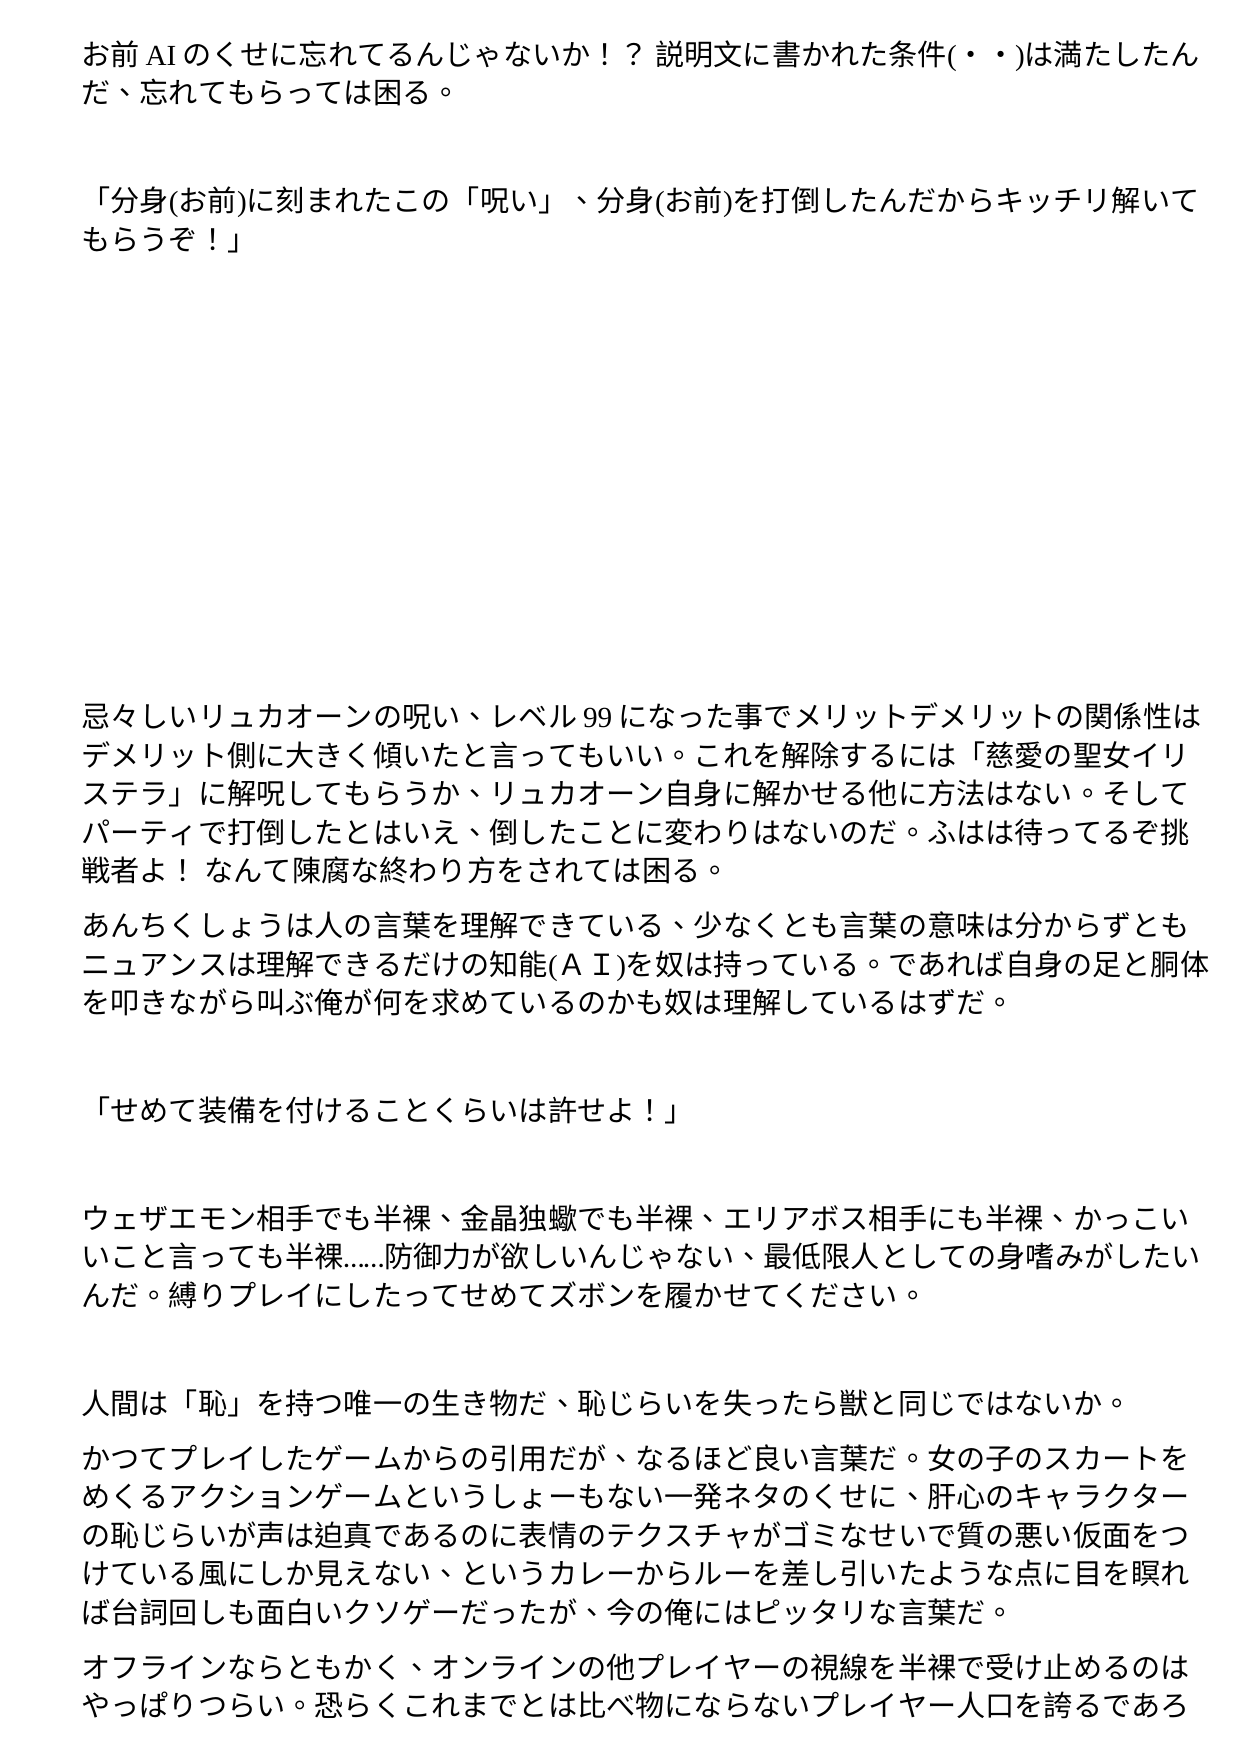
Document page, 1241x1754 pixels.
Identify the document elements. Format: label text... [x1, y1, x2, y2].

text あんちくしょうは人の言葉を理解できている、少なくとも言葉の意味は分からずともニュアンスは理解できるだけの知能(ＡＩ)を奴は持っている。であれば自身の足と胴体を叩きながら叫ぶ俺が何を求めているのかも奴は理解しているはずだ。 [81, 908, 1215, 1021]
text 忌々しいリュカオーンの呪い、レベル99になった事でメリットデメリットの関係性はデメリット側に大きく傾いたと言ってもいい。これを解除するには「慈愛の聖女イリステラ」に解呪してもらうか、リュカオーン自身に解かせる他に方法はない。そしてパーティで打倒したとはいえ、倒したことに変わりはないのだ。ふはは待ってるぞ挑戦者よ！ なんて陳腐な終わり方をされては困る。 [81, 699, 1215, 889]
text ウェザエモン相手でも半裸、金晶独蠍でも半裸、エリアボス相手にも半裸、かっこいいこと言っても半裸……防御力が欲しいんじゃない、最低限人としての身嗜みがしたいんだ。縛りプレイにしたってせめてズボンを履かせてください。 [81, 1201, 1215, 1314]
text 「せめて装備を付けることくらいは許せよ！」 [81, 1093, 1215, 1129]
text 人間は「恥」を持つ唯一の生き物だ、恥じらいを失ったら獣と同じではないか。 [81, 1386, 1215, 1422]
text 「分身(お前)に刻まれたこの「呪い」、分身(お前)を打倒したんだからキッチリ解いてもらうぞ！」 [81, 183, 1215, 258]
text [81, 1650, 1215, 1724]
text かつてプレイしたゲームからの引用だが、なるほど良い言葉だ。女の子のスカートをめくるアクションゲームというしょーもない一発ネタのくせに、肝心のキャラクターの恥じらいが声は迫真であるのに表情のテクスチャがゴミなせいで質の悪い仮面をつけている風にしか見えない、というカレーからルーを差し引いたような点に目を瞑れば台詞回しも面白いクソゲーだったが、今の俺にはピッタリな言葉だ。 [81, 1441, 1215, 1630]
text お前AIのくせに忘れてるんじゃないか！？ 説明文に書かれた条件(・・)は満たしたんだ、忘れてもらっては困る。 [81, 37, 1215, 111]
